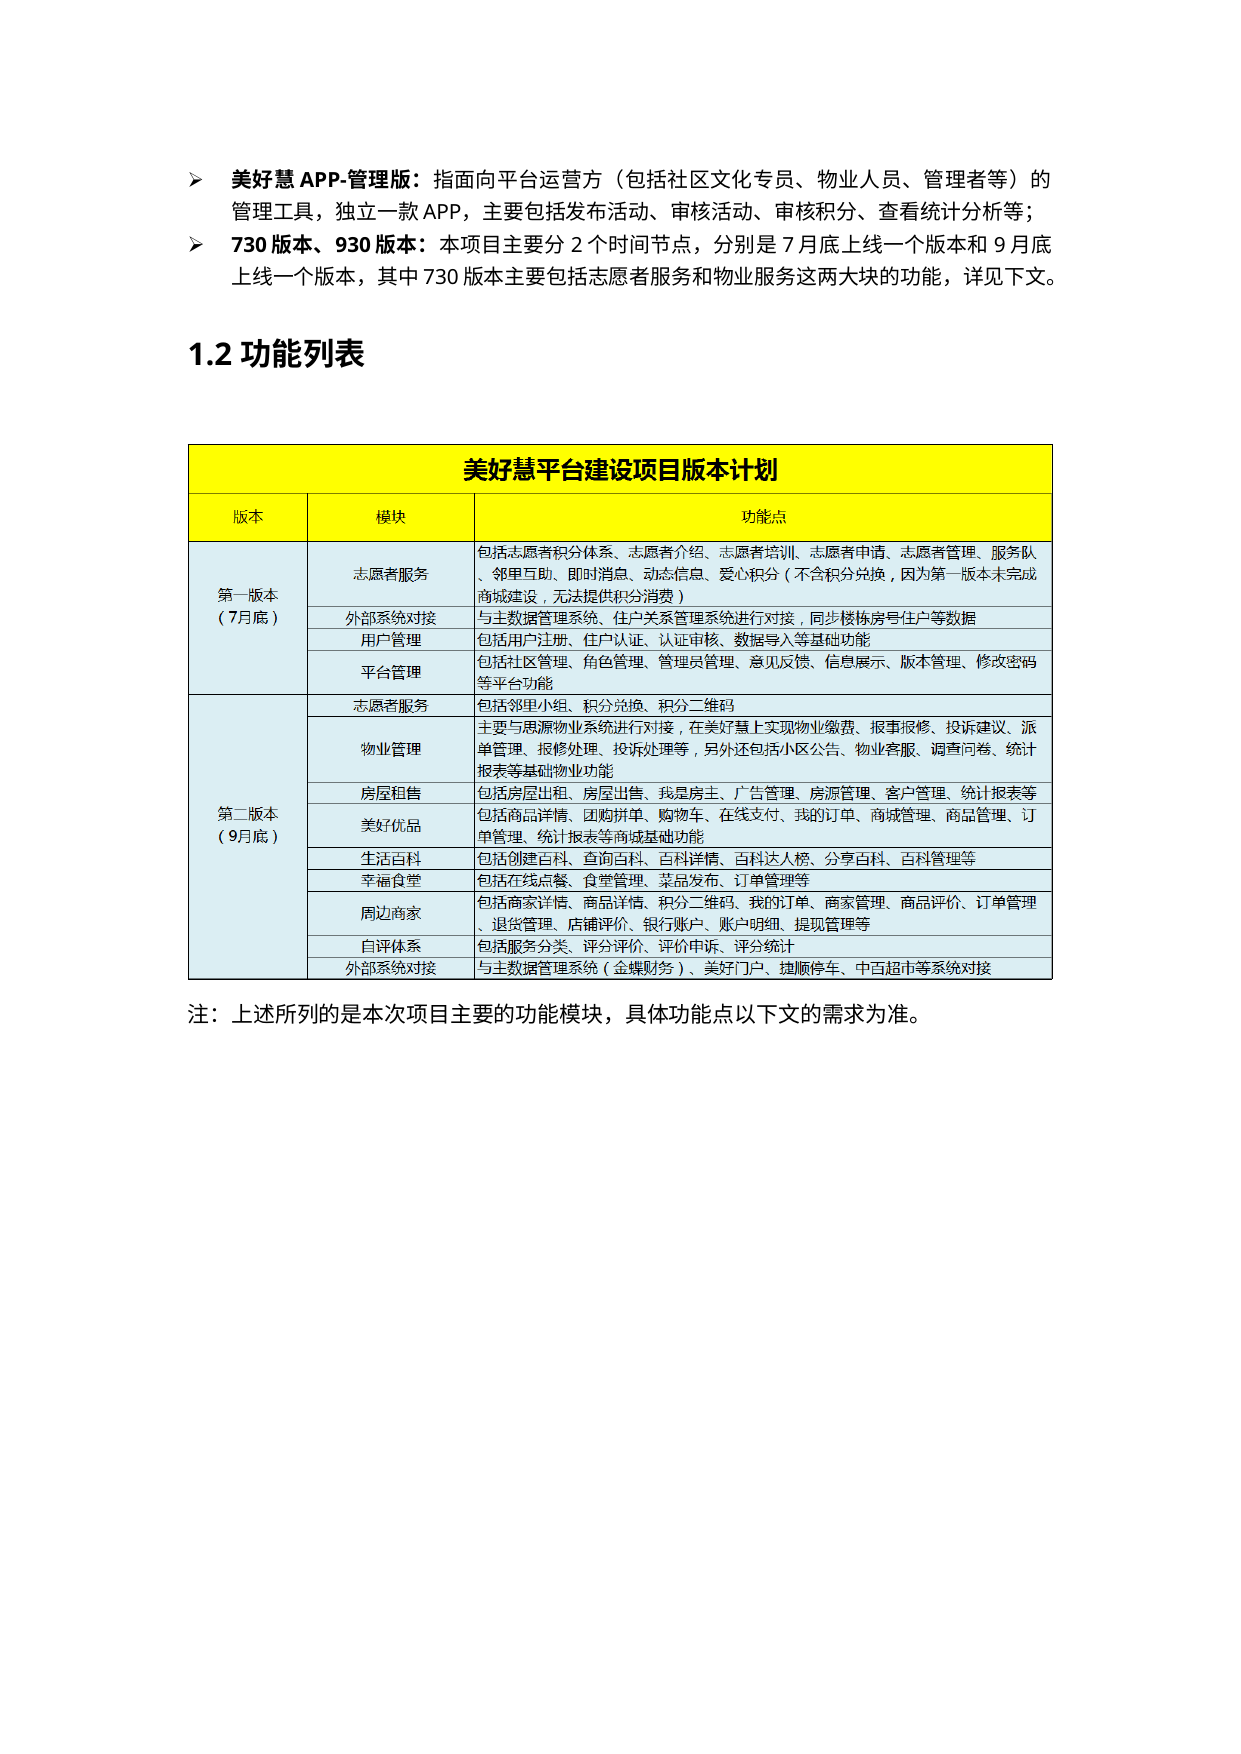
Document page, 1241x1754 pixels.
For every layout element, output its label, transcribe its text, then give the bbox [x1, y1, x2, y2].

text 注：上述所列的是本次项目主要的功能模块，具体功能点以下文的需求为准。 [187, 996, 1053, 1029]
list 美好慧APP-管理版：指面向平台运营方（包括社区文化专员、物业人员、管理者等）的管理工具，独立一款APP，主要包括发布活动、审核活动、审核积分、查看统计分析等； [187, 162, 1053, 227]
subtitle 1.2 功能列表 [187, 319, 1053, 384]
picture [189, 445, 1052, 979]
list 730版本、930版本：本项目主要分2个时间节点，分别是7月底上线一个版本和9月底上线一个版本，其中730版本主要包括志愿者服务和物业服务这两大块的功能，详见下文。 [187, 227, 1053, 292]
